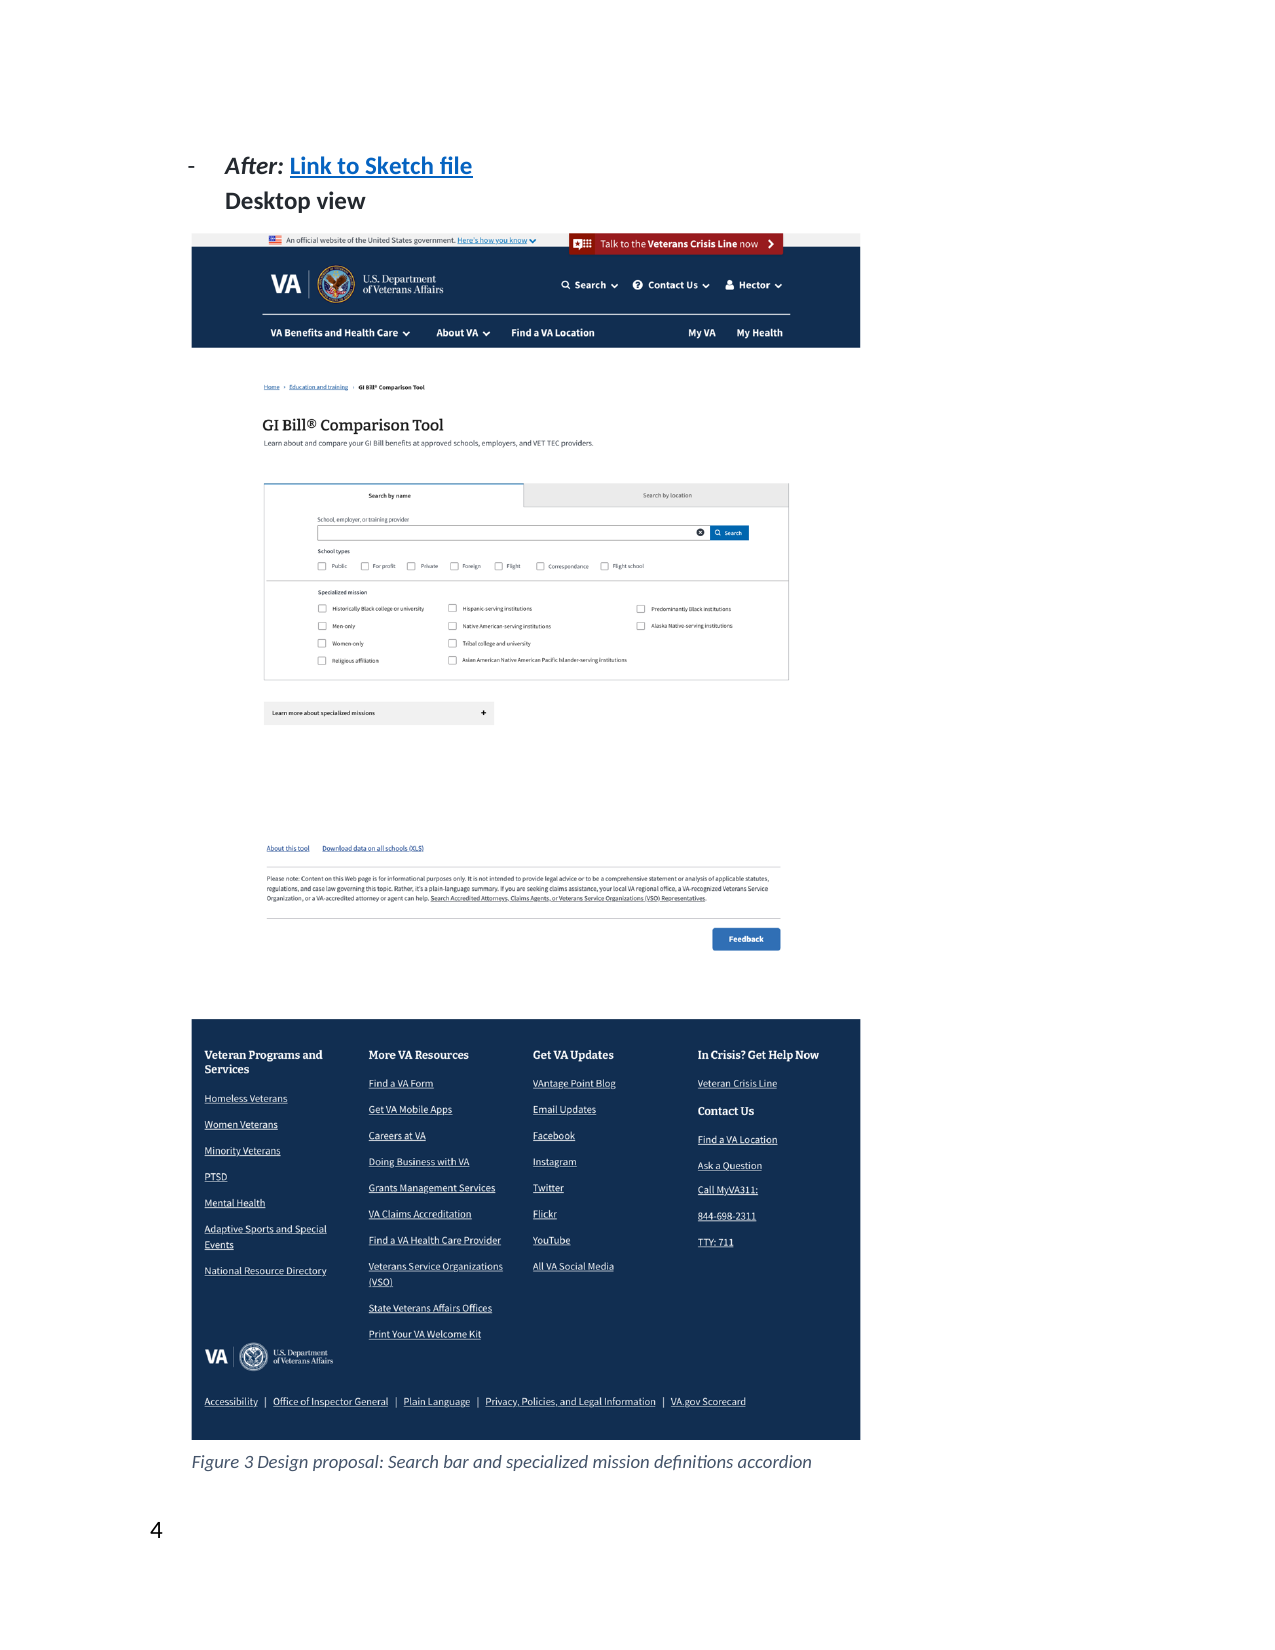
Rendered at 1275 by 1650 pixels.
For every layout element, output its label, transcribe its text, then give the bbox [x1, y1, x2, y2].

list Desktop view [225, 185, 1125, 216]
list After: Link to Sketch file [187, 150, 1125, 181]
picture [191, 233, 861, 1440]
